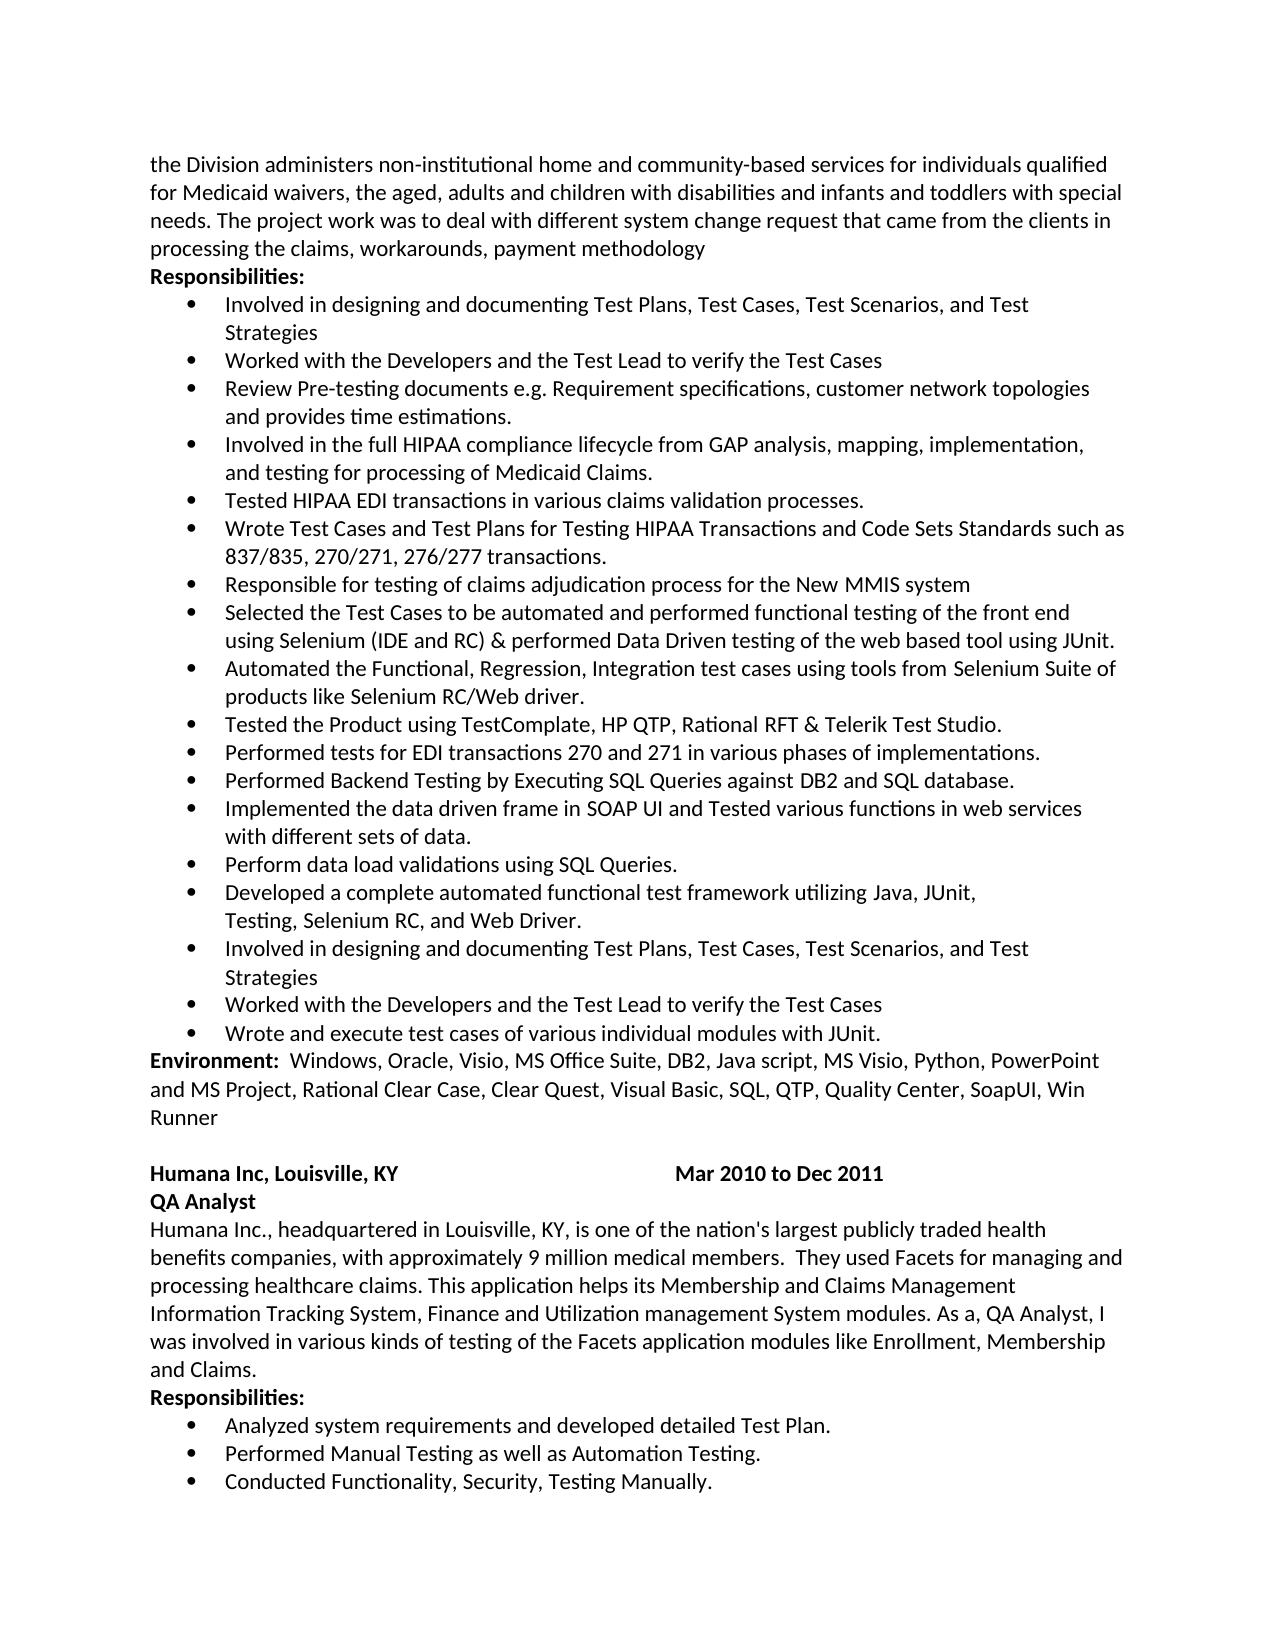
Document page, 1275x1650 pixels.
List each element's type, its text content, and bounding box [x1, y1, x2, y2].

list Tested the Product using TestComplate, HP QTP, Rational RFT & Telerik Test Studio. [187, 710, 1125, 738]
list Selected the Test Cases to be automated and performed functional testing of the front end using Selenium (IDE and RC) & performed Data Driven testing of the web based tool using JUnit. [187, 598, 1125, 654]
list Automated the Functional, Regression, Integration test cases using tools from Selenium Suite of products like Selenium RC/Web driver. [187, 654, 1125, 710]
text Humana Inc, Louisville, KY Mar 2010 to Dec 2011 [150, 1159, 1125, 1187]
list Implemented the data driven frame in SOAP UI and Tested various functions in web services with different sets of data. [187, 794, 1125, 851]
list Analyzed system requirements and developed detailed Test Plan. [187, 1411, 1125, 1439]
text Responsibilities: [150, 1383, 1125, 1411]
list Perform data load validations using SQL Queries. [187, 851, 1125, 878]
list Involved in designing and documenting Test Plans, Test Cases, Test Scenarios, and Test Strategies [187, 934, 1125, 991]
list Conducted Functionality, Security, Testing Manually. [187, 1467, 1125, 1495]
text QA Analyst [150, 1187, 1125, 1215]
list Worked with the Developers and the Test Lead to verify the Test Cases [187, 346, 1125, 374]
text Humana Inc., headquartered in Louisville, KY, is one of the nation's largest publicly traded health benefits companies, with approximately 9 million medical members. They used Facets for managing and processing healthcare claims. This application helps its Membership and Claims Management Information Tracking System, Finance and Utilization management System modules. As a, QA Analyst, I was involved in various kinds of testing of the Facets application modules like Enrollment, Membership and Claims. [150, 1215, 1125, 1383]
list Review Pre-testing documents e.g. Requirement specifications, customer network topologies and provides time estimations. [187, 374, 1125, 430]
list Tested HIPAA EDI transactions in various claims validation processes. [187, 486, 1125, 514]
list Wrote Test Cases and Test Plans for Testing HIPAA Transactions and Code Sets Standards such as 837/835, 270/271, 276/277 transactions. [187, 514, 1125, 570]
text Environment: Windows, Oracle, Visio, MS Office Suite, DB2, Java script, MS Visio, Python, PowerPoint and MS Project, Rational Clear Case, Clear Quest, Visual Basic, SQL, QTP, Quality Center, SoapUI, Win Runner [150, 1047, 1125, 1131]
list Involved in designing and documenting Test Plans, Test Cases, Test Scenarios, and Test Strategies [187, 290, 1125, 346]
text Responsibilities: [150, 262, 1125, 290]
list Wrote and execute test cases of various individual modules with JUnit. [187, 1019, 1125, 1047]
list Performed Backend Testing by Executing SQL Queries against DB2 and SQL database. [187, 766, 1125, 794]
list Performed Manual Testing as well as Automation Testing. [187, 1439, 1125, 1467]
list Involved in the full HIPAA compliance lifecycle from GAP analysis, mapping, implementation, and testing for processing of Medicaid Claims. [187, 430, 1125, 486]
list Worked with the Developers and the Test Lead to verify the Test Cases [187, 991, 1125, 1019]
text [150, 150, 1125, 262]
list Responsible for testing of claims adjudication process for the New MMIS system [187, 570, 1125, 598]
list Performed tests for EDI transactions 270 and 271 in various phases of implementations. [187, 738, 1125, 766]
list Developed a complete automated functional test framework utilizing Java, JUnit, Testing, Selenium RC, and Web Driver. [187, 878, 1125, 934]
